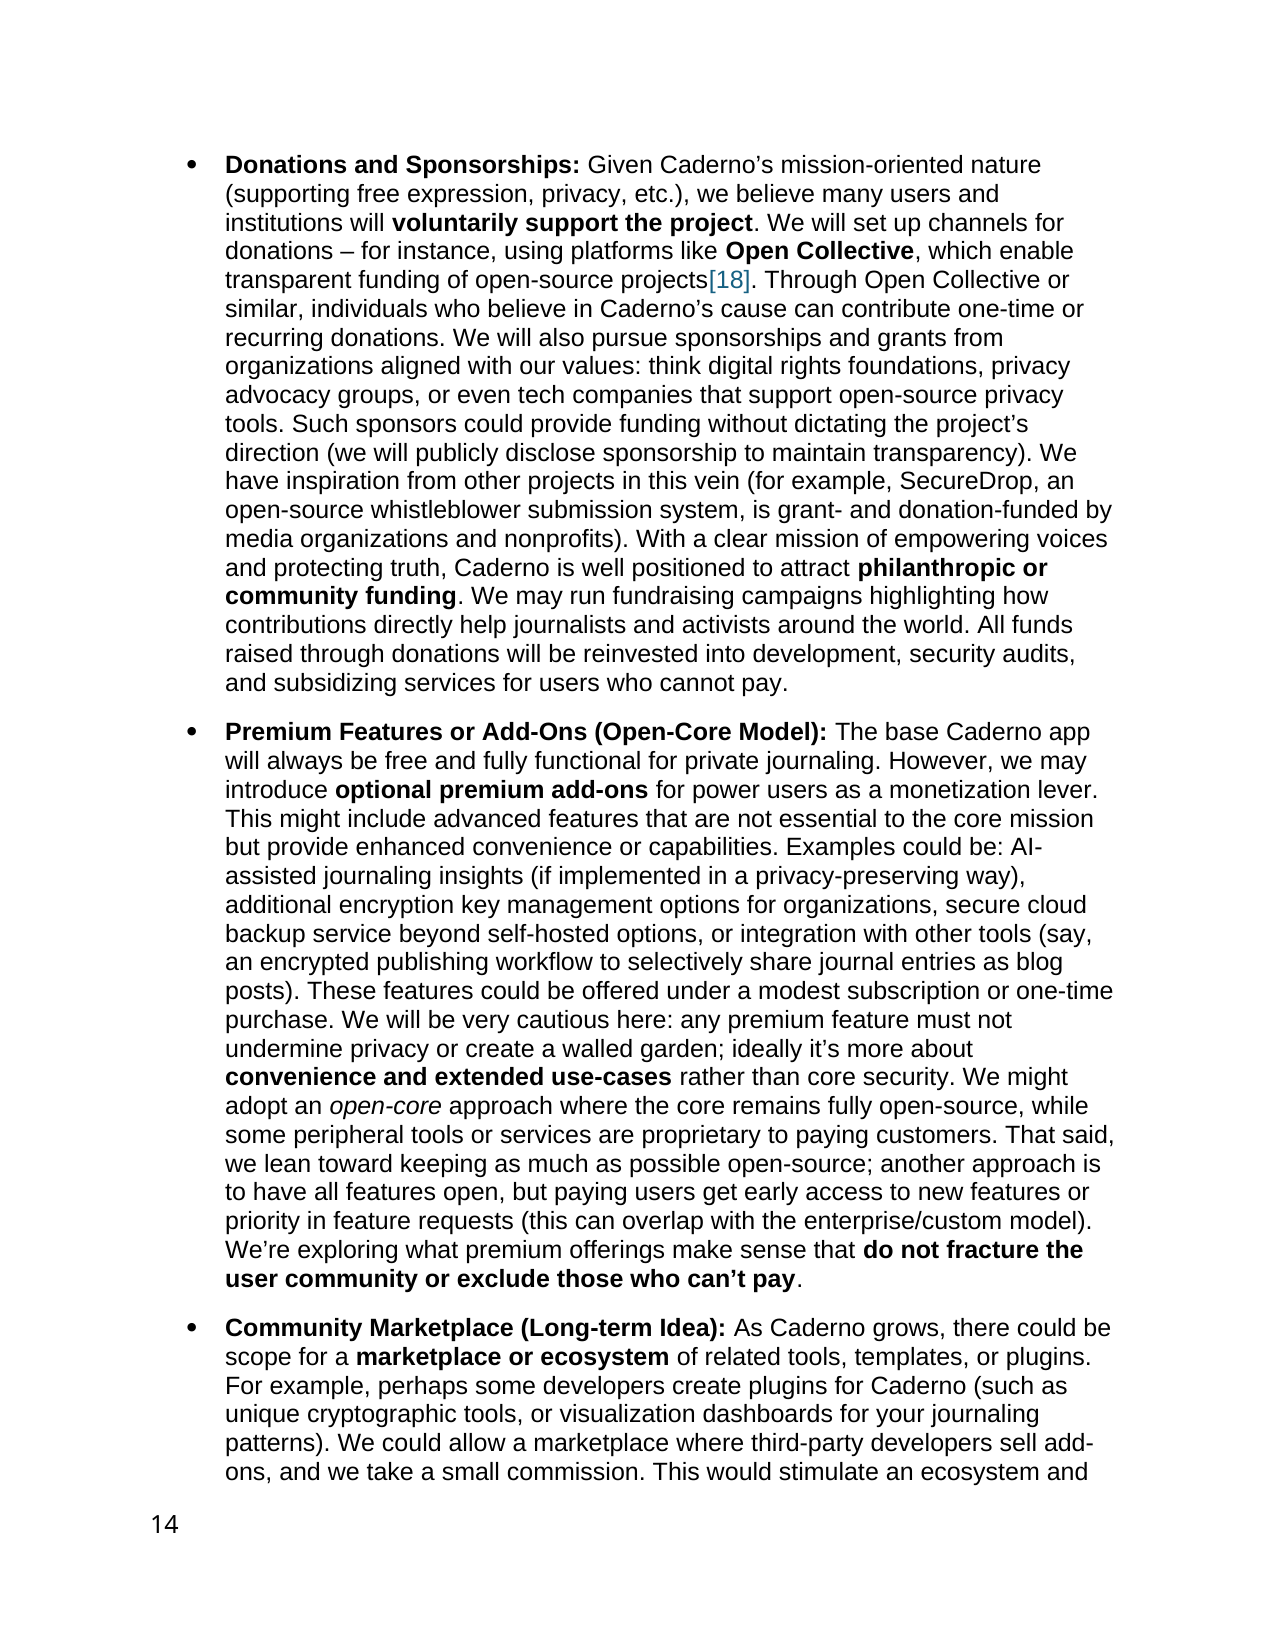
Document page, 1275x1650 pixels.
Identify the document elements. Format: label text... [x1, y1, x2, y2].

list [187, 1313, 1125, 1486]
list Donations and Sponsorships: Given Caderno’s mission-oriented nature (supporting free expression, privacy, etc.), we believe many users and institutions will voluntarily support the project. We will set up channels for donations – for instance, using platforms like Open Collective, which enable transparent funding of open-source projects[18]. Through Open Collective or similar, individuals who believe in Caderno’s cause can contribute one-time or recurring donations. We will also pursue sponsorships and grants from organizations aligned with our values: think digital rights foundations, privacy advocacy groups, or even tech companies that support open-source privacy tools. Such sponsors could provide funding without dictating the project’s direction (we will publicly disclose sponsorship to maintain transparency). We have inspiration from other projects in this vein (for example, SecureDrop, an open-source whistleblower submission system, is grant- and donation-funded by media organizations and nonprofits). With a clear mission of empowering voices and protecting truth, Caderno is well positioned to attract philanthropic or community funding. We may run fundraising campaigns highlighting how contributions directly help journalists and activists around the world. All funds raised through donations will be reinvested into development, security audits, and subsidizing services for users who cannot pay. [187, 150, 1125, 696]
list Premium Features or Add-Ons (Open-Core Model): The base Caderno app will always be free and fully functional for private journaling. However, we may introduce optional premium add-ons for power users as a monetization lever. This might include advanced features that are not essential to the core mission but provide enhanced convenience or capabilities. Examples could be: AI-assisted journaling insights (if implemented in a privacy-preserving way), additional encryption key management options for organizations, secure cloud backup service beyond self-hosted options, or integration with other tools (say, an encrypted publishing workflow to selectively share journal entries as blog posts). These features could be offered under a modest subscription or one-time purchase. We will be very cautious here: any premium feature must not undermine privacy or create a walled garden; ideally it’s more about convenience and extended use-cases rather than core security. We might adopt an open-core approach where the core remains fully open-source, while some peripheral tools or services are proprietary to paying customers. That said, we lean toward keeping as much as possible open-source; another approach is to have all features open, but paying users get early access to new features or priority in feature requests (this can overlap with the enterprise/custom model). We’re exploring what premium offerings make sense that do not fracture the user community or exclude those who can’t pay. [187, 717, 1125, 1292]
